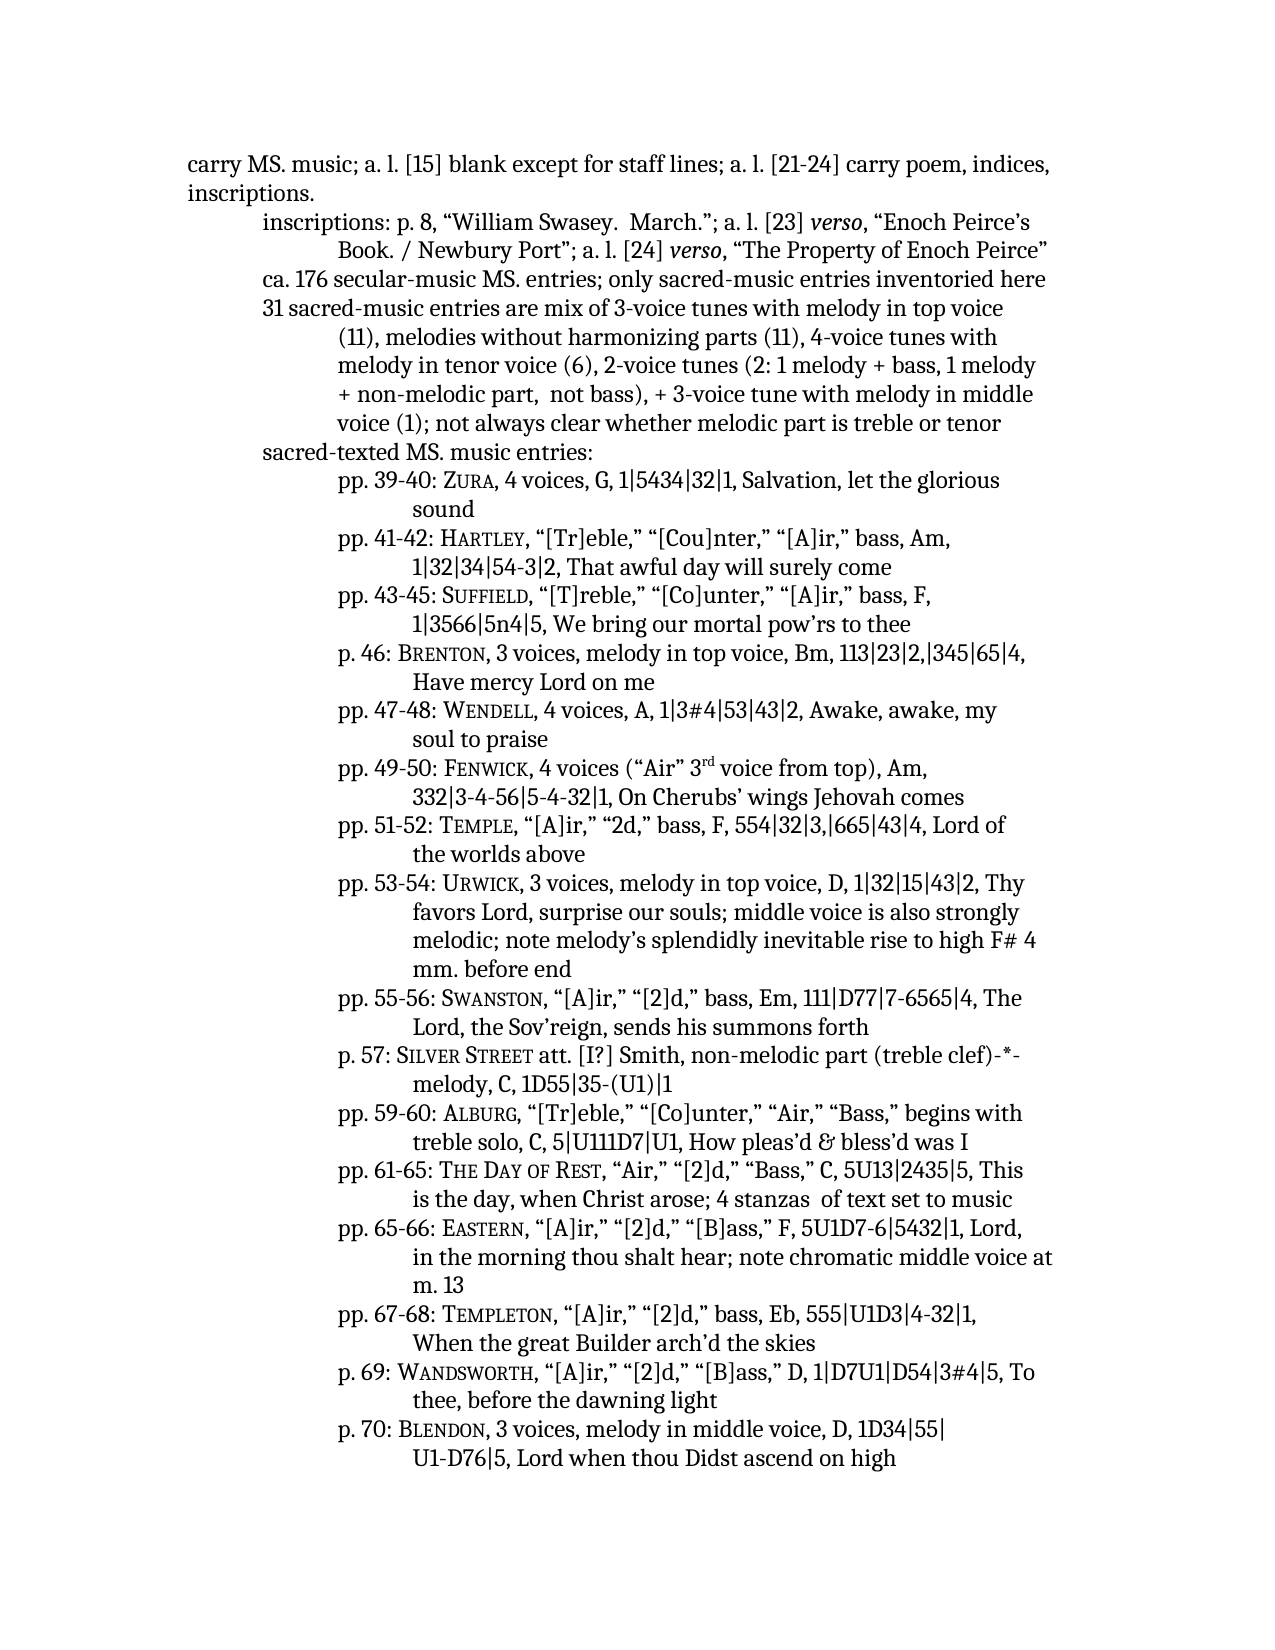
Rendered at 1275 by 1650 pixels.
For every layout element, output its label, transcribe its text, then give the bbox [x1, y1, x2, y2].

text in the morning thou shalt hear; note chromatic middle voice at [187, 1242, 1087, 1271]
text 31 sacred-music entries are mix of 3-voice tunes with melody in top voice [187, 294, 1087, 322]
text pp. 53-54: Urwick, 3 voices, melody in top voice, D, 1|32|15|43|2, Thy [187, 869, 1087, 897]
text U1-D76|5, Lord when thou Didst ascend on high [187, 1444, 1087, 1472]
text + non-melodic part, not bass), + 3-voice tune with melody in middle [187, 380, 1087, 409]
text Book. / Newbury Port”; a. l. [24] verso, “The Property of Enoch Peirce” [187, 236, 1087, 265]
text thee, before the dawning light [187, 1386, 1087, 1415]
text pp. 55-56: Swanston, “[A]ir,” “[2]d,” bass, Em, 111|D77|7-6565|4, The [187, 984, 1087, 1012]
text melody in tenor voice (6), 2-voice tunes (2: 1 melody + bass, 1 melody [187, 351, 1087, 380]
text p. 57: Silver Street att. [I?] Smith, non-melodic part (treble clef)-*- [187, 1041, 1087, 1070]
text pp. 65-66: Eastern, “[A]ir,” “[2]d,” “[B]ass,” F, 5U1D7-6|5432|1, Lord, [187, 1214, 1087, 1242]
text p. 69: Wandsworth, “[A]ir,” “[2]d,” “[B]ass,” D, 1|D7U1|D54|3#4|5, To [187, 1357, 1087, 1386]
text the worlds above [187, 840, 1087, 869]
text inscriptions: p. 8, “William Swasey. March.”; a. l. [23] verso, “Enoch Peirce’s [187, 207, 1087, 236]
text sound [187, 495, 1087, 524]
text mm. before end [187, 955, 1087, 984]
text pp. 41-42: Hartley, “[Tr]eble,” “[Cou]nter,” “[A]ir,” bass, Am, [187, 524, 1087, 552]
text pp. 49-50: Fenwick, 4 voices (“Air” 3rd voice from top), Am, [187, 754, 1087, 782]
text pp. 59-60: Alburg, “[Tr]eble,” “[Co]unter,” “Air,” “Bass,” begins with [187, 1099, 1087, 1127]
text 332|3-4-56|5-4-32|1, On Cherubs’ wings Jehovah comes [187, 782, 1087, 811]
text favors Lord, surprise our souls; middle voice is also strongly [187, 897, 1087, 926]
text pp. 47-48: Wendell, 4 voices, A, 1|3#4|53|43|2, Awake, awake, my [187, 696, 1087, 725]
text ca. 176 secular-music MS. entries; only sacred-music entries inventoried here [187, 265, 1087, 294]
text pp. 61-65: The Day of Rest, “Air,” “[2]d,” “Bass,” C, 5U13|2435|5, This [187, 1156, 1087, 1185]
text Lord, the Sov’reign, sends his summons forth [187, 1012, 1087, 1041]
text m. 13 [187, 1271, 1087, 1300]
text pp. 67-68: Templeton, “[A]ir,” “[2]d,” bass, Eb, 555|U1D3|4-32|1, [187, 1300, 1087, 1329]
text voice (1); not always clear whether melodic part is treble or tenor [187, 409, 1087, 437]
text 1|3566|5n4|5, We bring our mortal pow’rs to thee [187, 610, 1087, 639]
text (11), melodies without harmonizing parts (11), 4-voice tunes with [187, 322, 1087, 351]
text treble solo, C, 5|U111D7|U1, How pleas’d & bless’d was I [187, 1127, 1087, 1156]
text is the day, when Christ arose; 4 stanzas of text set to music [187, 1185, 1087, 1214]
text When the great Builder arch’d the skies [187, 1329, 1087, 1357]
text melodic; note melody’s splendidly inevitable rise to high F# 4 [187, 926, 1087, 955]
text sacred-texted MS. music entries: [187, 437, 1087, 466]
text Have mercy Lord on me [187, 667, 1087, 696]
text 1|32|34|54-3|2, That awful day will surely come [187, 552, 1087, 581]
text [187, 150, 1087, 207]
text pp. 51-52: Temple, “[A]ir,” “2d,” bass, F, 554|32|3,|665|43|4, Lord of [187, 811, 1087, 840]
text melody, C, 1D55|35-(U1)|1 [187, 1070, 1087, 1099]
text p. 46: Brenton, 3 voices, melody in top voice, Bm, 113|23|2,|345|65|4, [187, 639, 1087, 667]
text soul to praise [187, 725, 1087, 754]
text p. 70: Blendon, 3 voices, melody in middle voice, D, 1D34|55| [187, 1415, 1087, 1444]
text pp. 39-40: Zura, 4 voices, G, 1|5434|32|1, Salvation, let the glorious [187, 466, 1087, 495]
text pp. 43-45: Suffield, “[T]reble,” “[Co]unter,” “[A]ir,” bass, F, [187, 581, 1087, 610]
